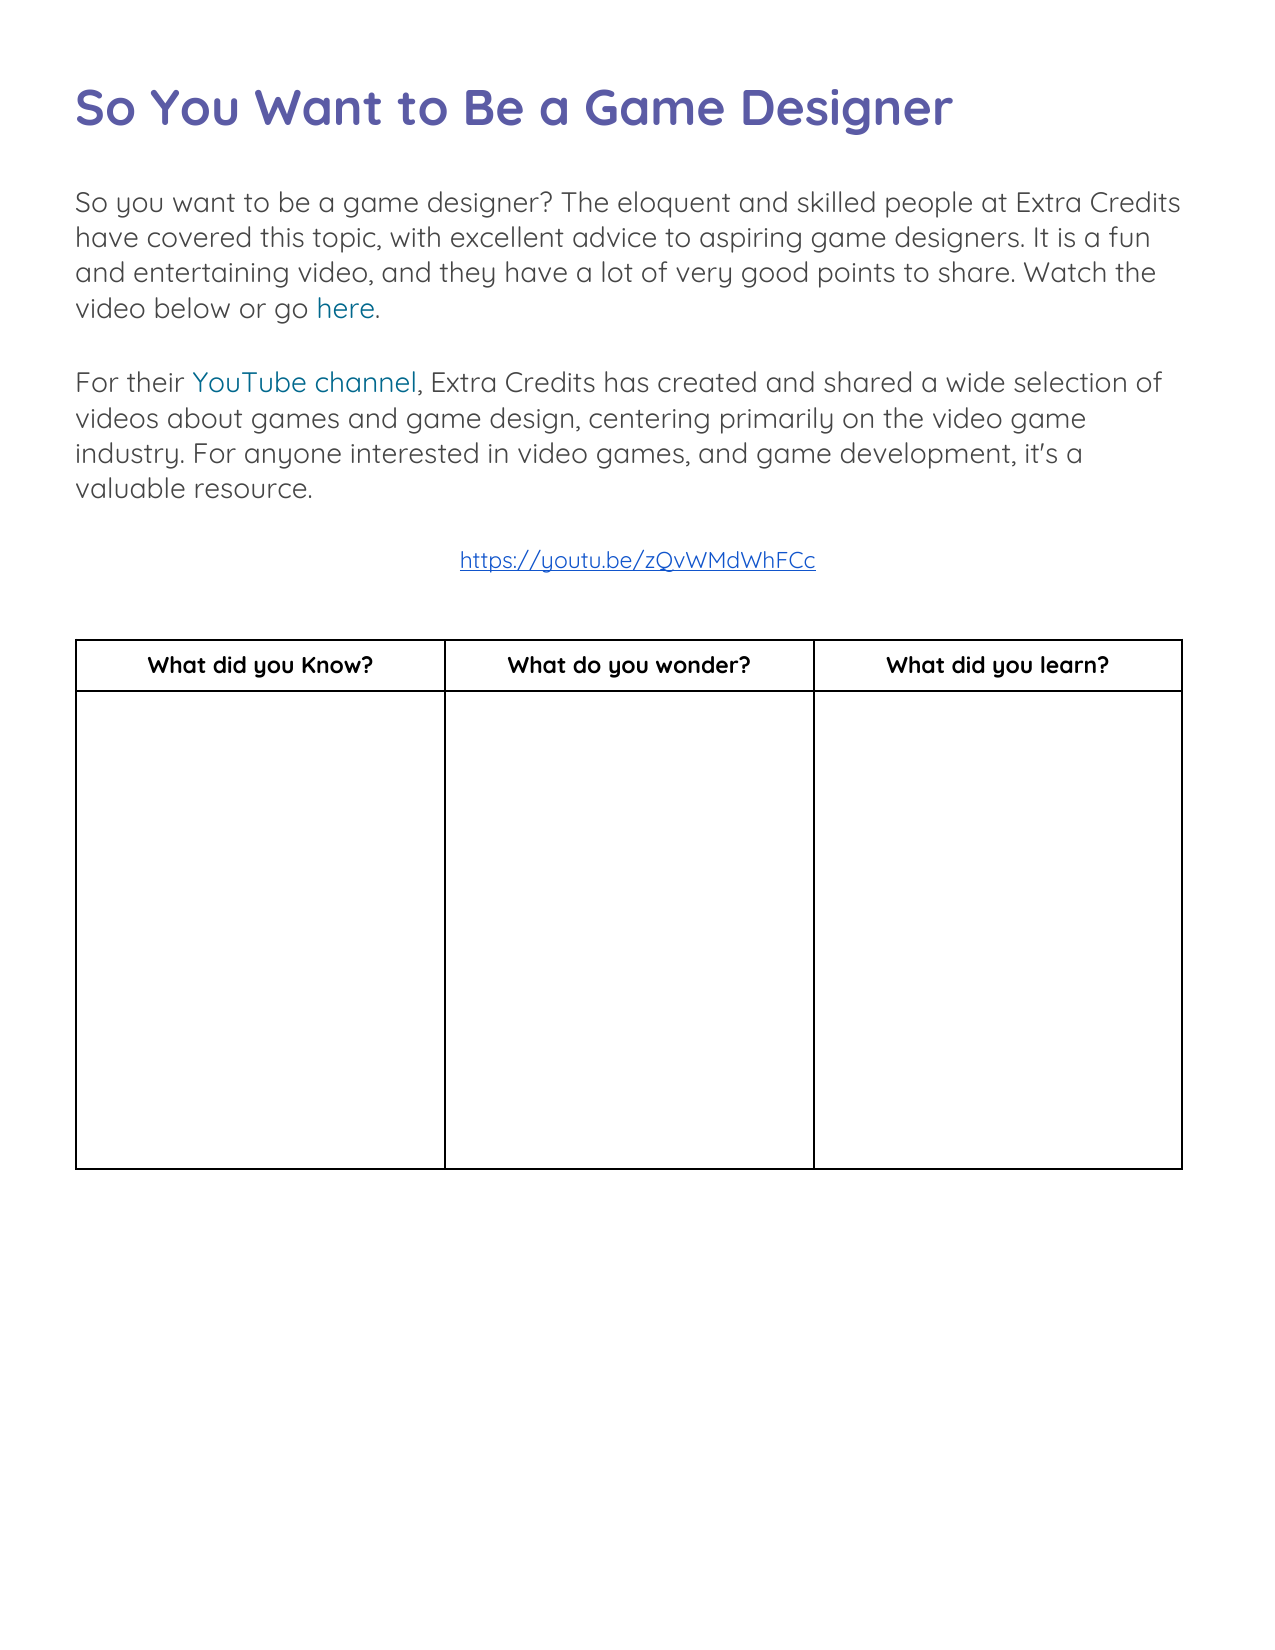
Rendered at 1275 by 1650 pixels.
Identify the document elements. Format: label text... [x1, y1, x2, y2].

table_cell [77, 692, 444, 1168]
table_header What do you wonder? [446, 641, 813, 690]
text https://youtu.be/zQvWMdWhFCc [75, 545, 1200, 574]
title So You Want to Be a Game Designer [75, 75, 1200, 137]
table_cell [815, 692, 1181, 1168]
text For their YouTube channel, Extra Credits has created and shared a wide selection of videos about games and game design, centering primarily on the video game industry. For anyone interested in video games, and game development, it's a valuable resource. [75, 365, 1200, 506]
table_header What did you learn? [815, 641, 1181, 690]
table_cell [446, 692, 813, 1168]
text So you want to be a game designer? The eloquent and skilled people at Extra Credits have covered this topic, with excellent advice to aspiring game designers. It is a fun and entertaining video, and they have a lot of very good points to share. Watch the video below or go here. [75, 184, 1200, 325]
table_header What did you Know? [77, 641, 444, 690]
